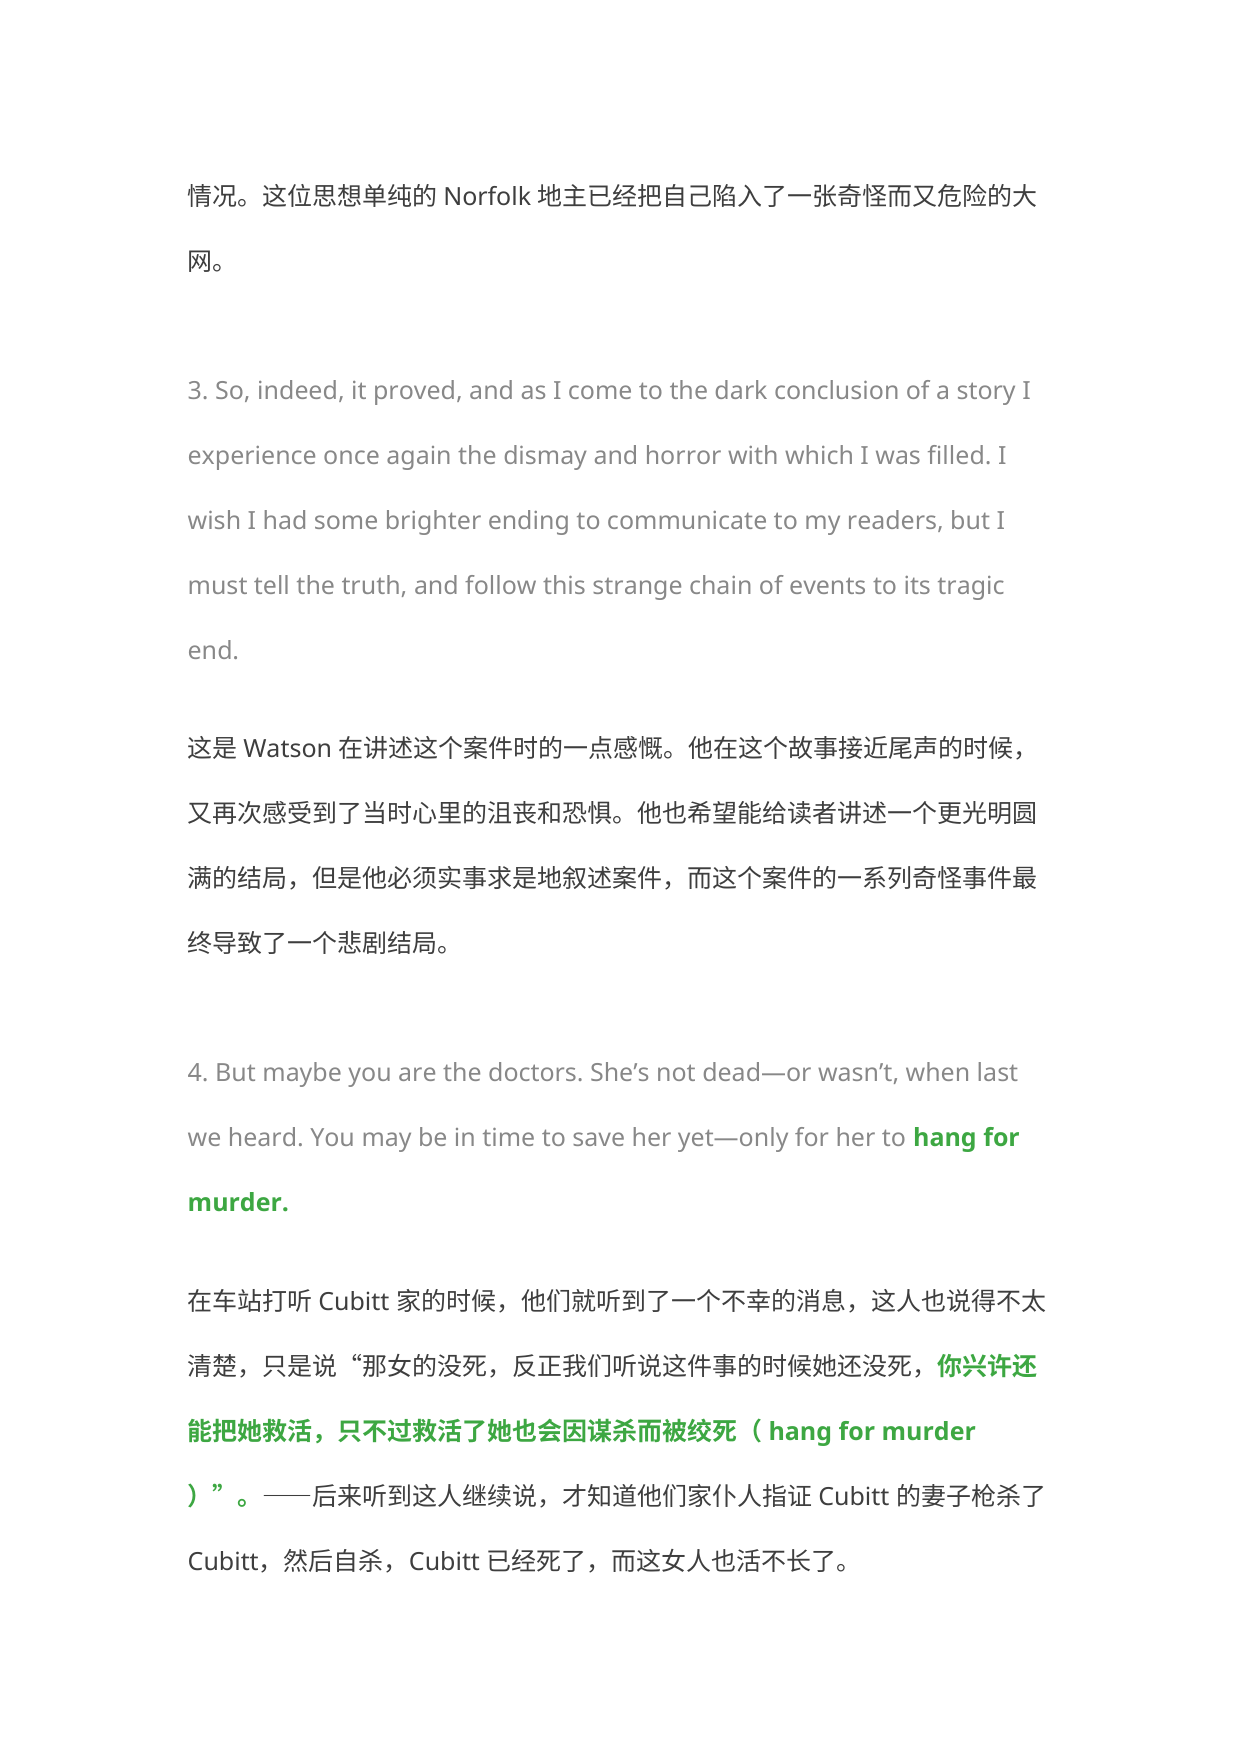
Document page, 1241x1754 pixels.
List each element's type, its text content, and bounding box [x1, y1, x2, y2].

text 3. So, indeed, it proved, and as I come to the dark conclusion of a story I experience once again the dismay and horror with which I was filled. I wish I had some brighter ending to communicate to my readers, but I must tell the truth, and follow this strange chain of events to its tragic end. [187, 357, 1053, 682]
text 这是 Watson 在讲述这个案件时的一点感慨。他在这个故事接近尾声的时候，又再次感受到了当时心里的沮丧和恐惧。他也希望能给读者讲述一个更光明圆满的结局，但是他必须实事求是地叙述案件，而这个案件的一系列奇怪事件最终导致了一个悲剧结局。 [187, 714, 1053, 974]
text 在车站打听 Cubitt 家的时候，他们就听到了一个不幸的消息，这人也说得不太清楚，只是说“那女的没死，反正我们听说这件事的时候她还没死，你兴许还能把她救活，只不过救活了她也会因谋杀而被绞死（ hang for murder ）”。——后来听到这人继续说，才知道他们家仆人指证 Cubitt 的妻子枪杀了 Cubitt，然后自杀，Cubitt 已经死了，而这女人也活不长了。 [187, 1267, 1053, 1592]
text 4. But maybe you are the doctors. She’s not dead—or wasn’t, when last we heard. You may be in time to save her yet—only for her to hang for murder. [187, 1039, 1053, 1234]
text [187, 162, 1053, 292]
